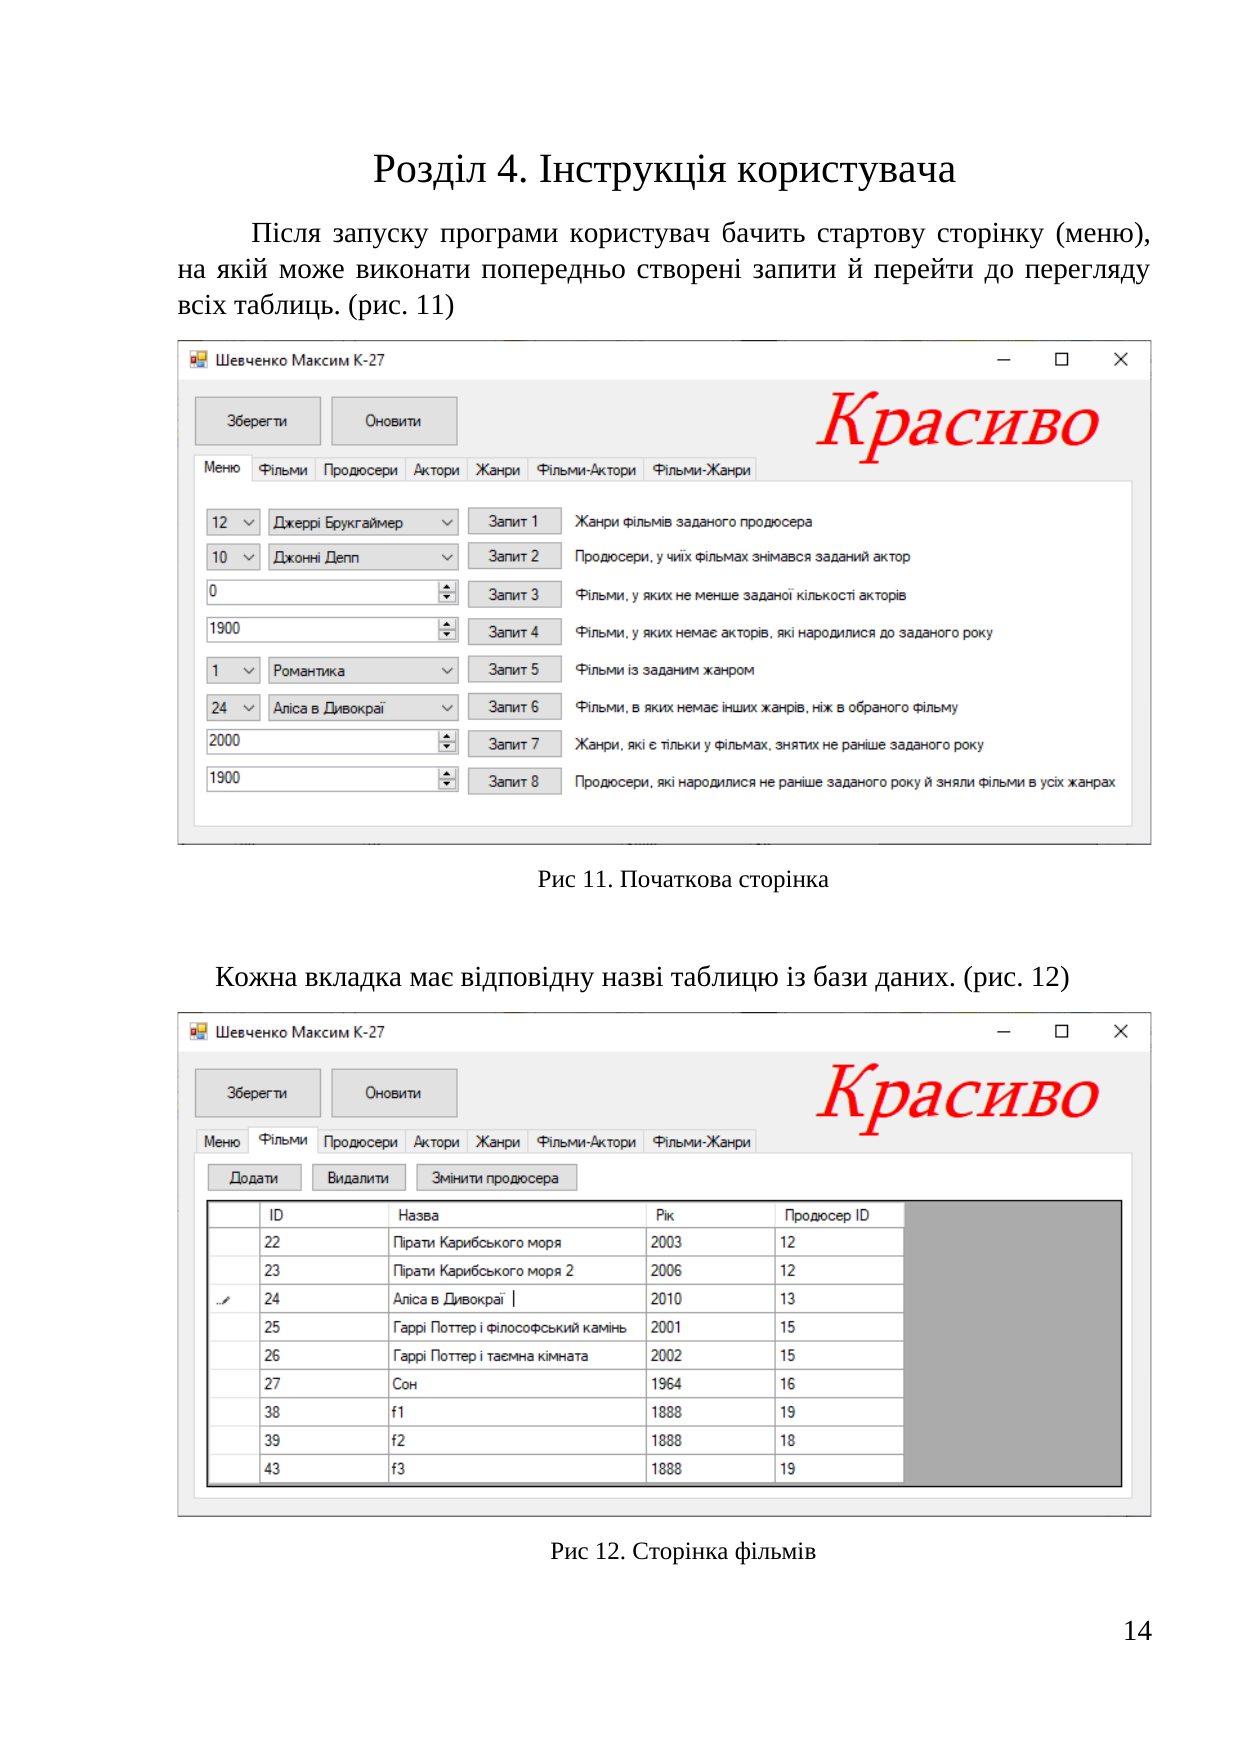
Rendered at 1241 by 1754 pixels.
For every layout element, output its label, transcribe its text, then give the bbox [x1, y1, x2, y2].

text Після запуску програми користувач бачить стартову сторінку (меню), на якій може виконати попередньо створені запити й перейти до перегляду всіх таблиць. (рис. 11) [177, 215, 1152, 321]
picture [177, 1012, 1152, 1517]
subtitle Розділ 4. Інструкція користувача [177, 143, 1152, 191]
text Кожна вкладка має відповідну назві таблицю із бази даних. (рис. 12) [177, 959, 1152, 993]
picture [177, 340, 1152, 845]
text Рис 11. Початкова сторінка [215, 864, 1152, 893]
text Рис 12. Сторінка фільмів [215, 1536, 1152, 1565]
